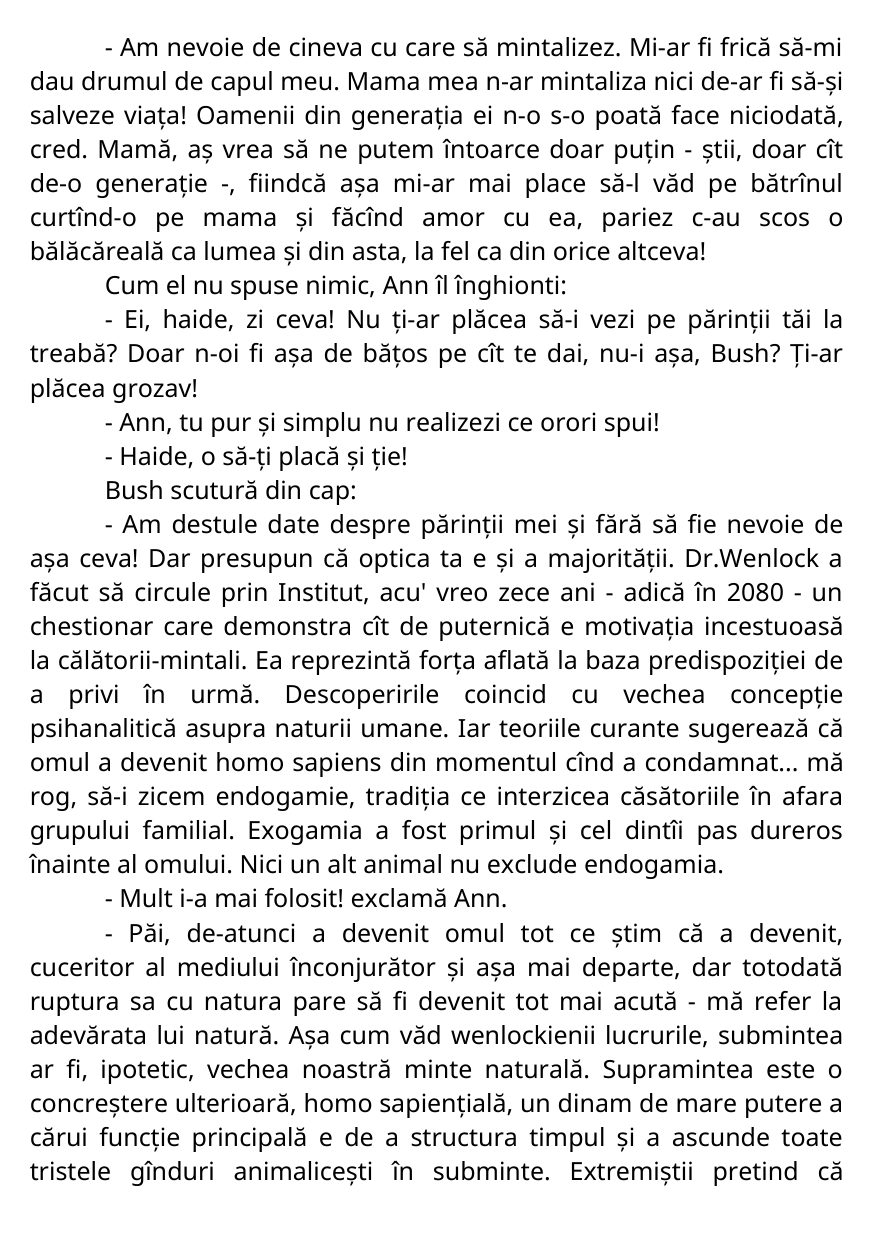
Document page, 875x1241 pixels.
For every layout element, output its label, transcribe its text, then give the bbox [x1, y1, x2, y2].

text - Haide, o să-ţi placă şi ţie! [29, 438, 844, 472]
text - Ei, haide, zi ceva! Nu ţi-ar plăcea să-i vezi pe părinţii tăi la treabă? Doar n-oi fi aşa de băţos pe cît te dai, nu-i aşa, Bush? Ţi-ar plăcea grozav! [29, 302, 844, 404]
text - Am destule date despre părinţii mei şi fără să fie nevoie de aşa ceva! Dar presupun că optica ta e şi a majorităţii. Dr.Wenlock a făcut să circule prin Institut, acu' vreo zece ani - adică în 2080 - un chestionar care demonstra cît de puternică e motivaţia incestuoasă la călătorii-mintali. Ea reprezintă forţa aflată la baza predispoziţiei de a privi în urmă. Descoperirile coincid cu vechea concepţie psihanalitică asupra naturii umane. Iar teoriile curante sugerează că omul a devenit homo sapiens din momentul cînd a condamnat... mă rog, să-i zicem endogamie, tradiţia ce interzicea căsătoriile în afara grupului familial. Exogamia a fost primul şi cel dintîi pas dureros înainte al omului. Nici un alt animal nu exclude endogamia. [29, 506, 844, 881]
text Cum el nu spuse nimic, Ann îl înghionti: [29, 268, 844, 302]
text - Mult i-a mai folosit! exclamă Ann. [29, 881, 844, 915]
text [29, 915, 844, 1188]
text - Am nevoie de cineva cu care să mintalizez. Mi-ar fi frică să-mi dau drumul de capul meu. Mama mea n-ar mintaliza nici de-ar fi să-şi salveze viaţa! Oamenii din generaţia ei n-o s-o poată face niciodată, cred. Mamă, aş vrea să ne putem întoarce doar puţin - ştii, doar cît de-o generaţie -, fiindcă aşa mi-ar mai place să-l văd pe bătrînul curtînd-o pe mama şi făcînd amor cu ea, pariez c-au scos o bălăcăreală ca lumea şi din asta, la fel ca din orice altceva! [29, 29, 844, 268]
text Bush scutură din cap: [29, 472, 844, 506]
text - Ann, tu pur şi simplu nu realizezi ce orori spui! [29, 404, 844, 438]
